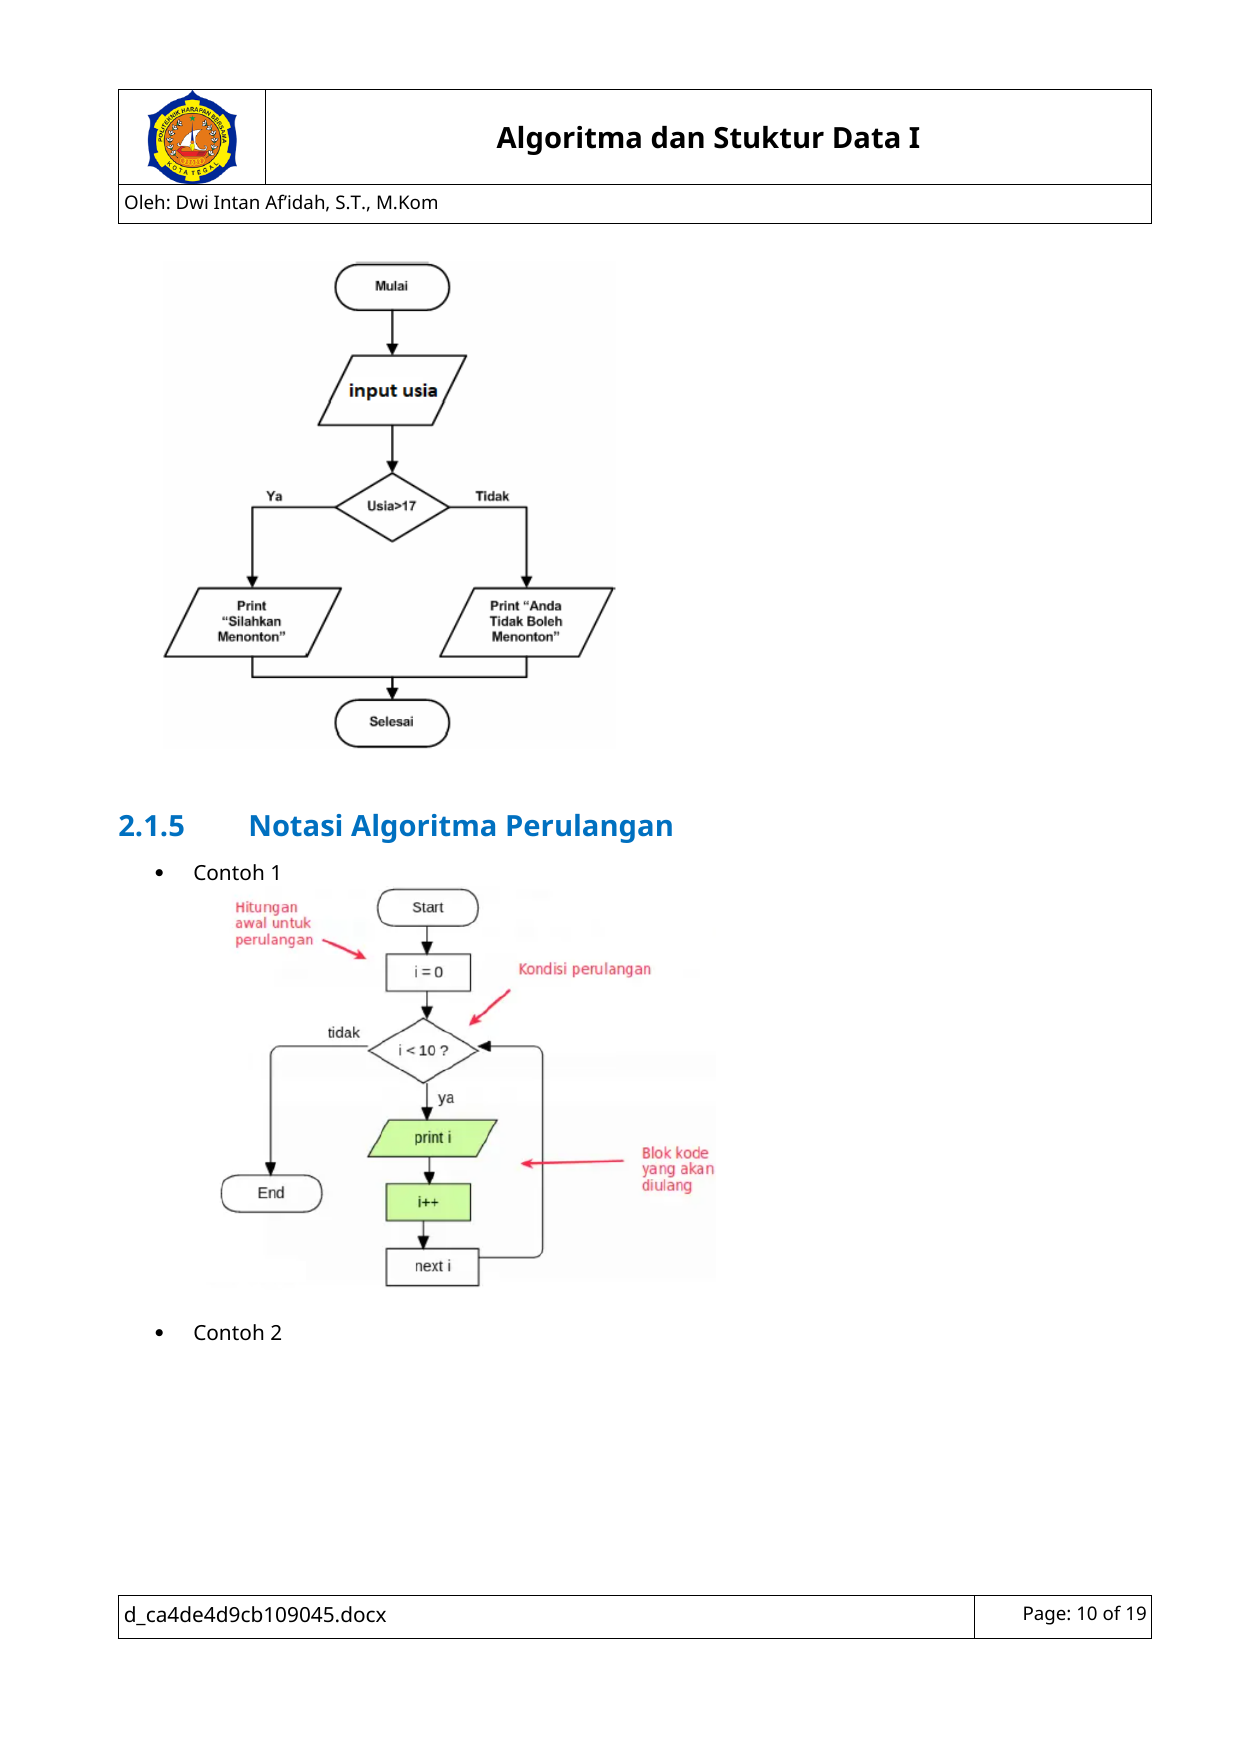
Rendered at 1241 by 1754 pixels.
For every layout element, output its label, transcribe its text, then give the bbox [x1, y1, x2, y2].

list Contoh 1 [156, 858, 1152, 886]
subtitle Notasi Algoritma Perulangan [118, 806, 1152, 845]
picture [155, 252, 630, 753]
list Contoh 2 [156, 1318, 1152, 1346]
picture [147, 89, 237, 184]
picture [205, 886, 717, 1290]
